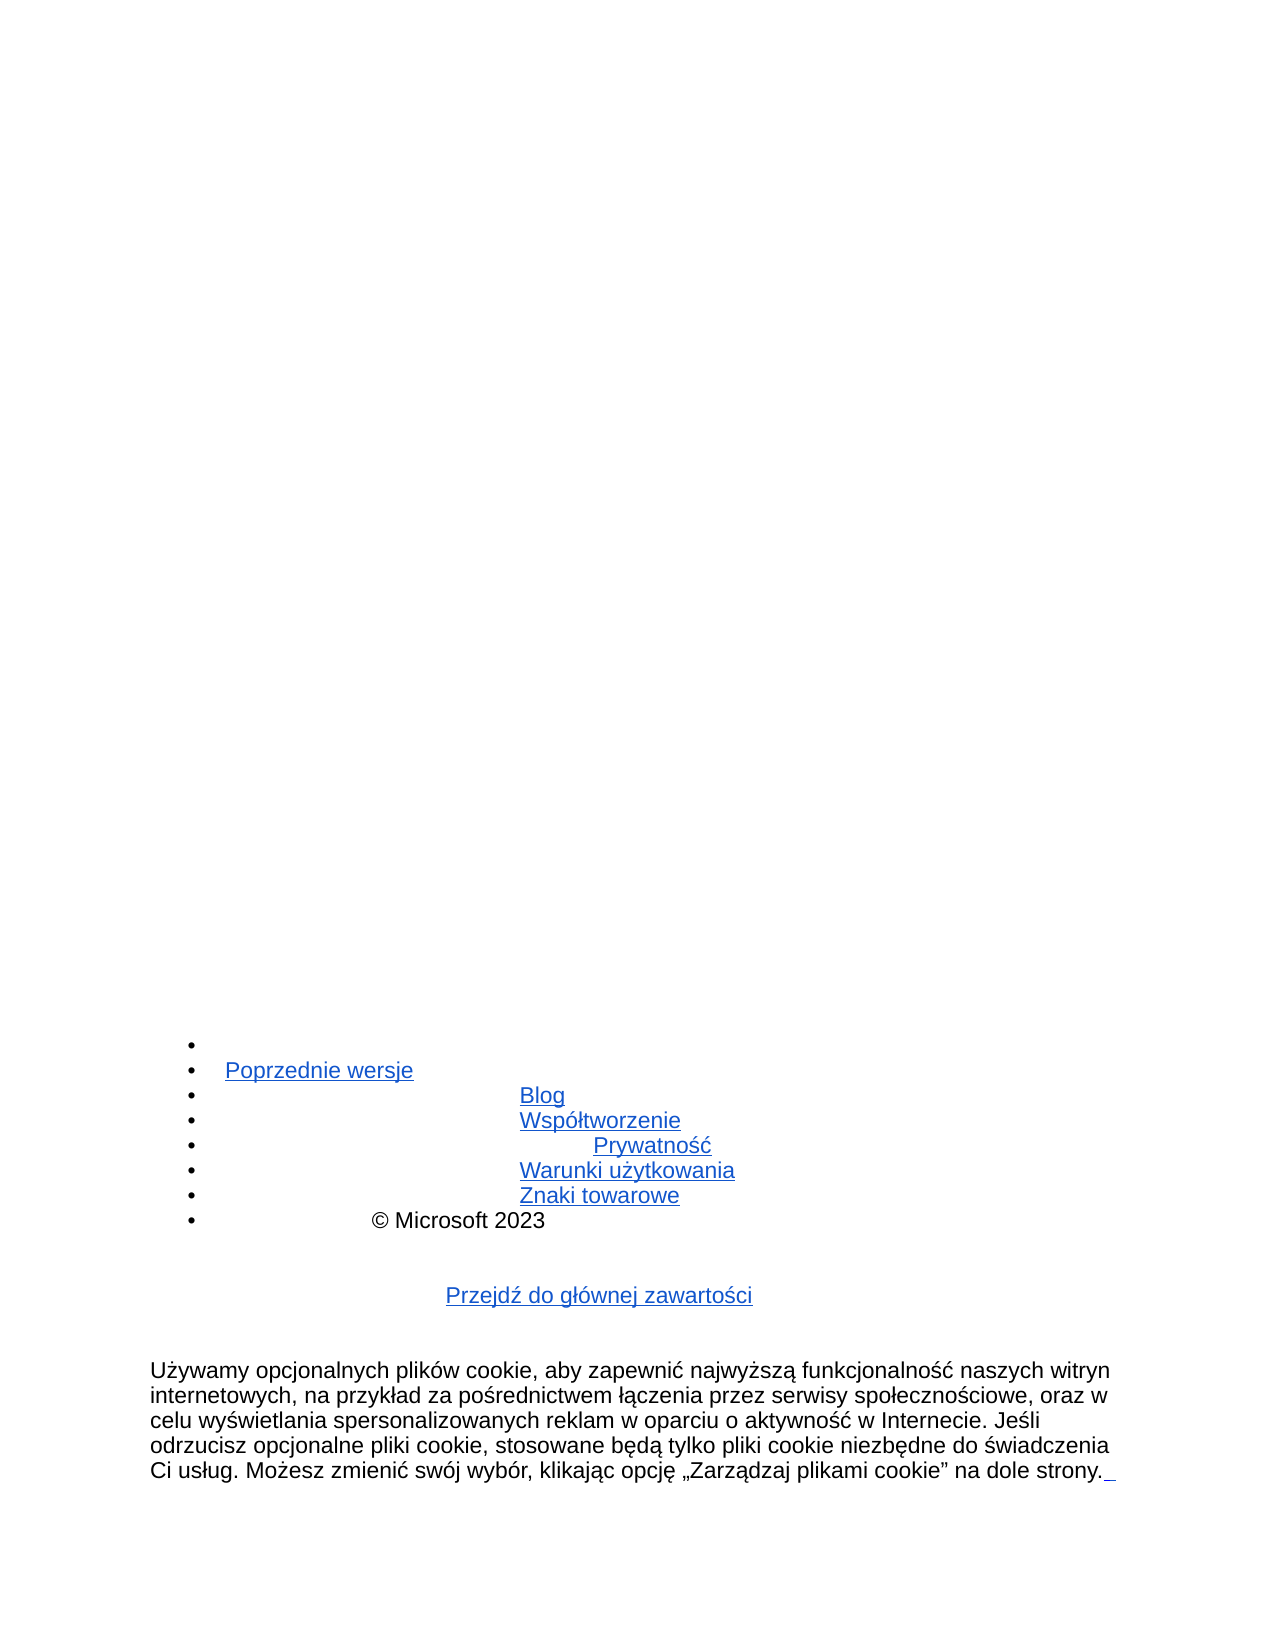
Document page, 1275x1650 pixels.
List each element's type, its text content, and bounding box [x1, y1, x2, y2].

list Poprzednie wersje [187, 1058, 1125, 1083]
list Znaki towarowe [187, 1183, 1125, 1208]
list Prywatność [187, 1133, 1125, 1158]
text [150, 1358, 1125, 1483]
list Współtworzenie [187, 1108, 1125, 1133]
list Warunki użytkowania [187, 1158, 1125, 1183]
list © Microsoft 2023 [187, 1208, 1125, 1233]
list Blog [187, 1083, 1125, 1108]
text Przejdź do głównej zawartości [150, 1283, 1125, 1308]
